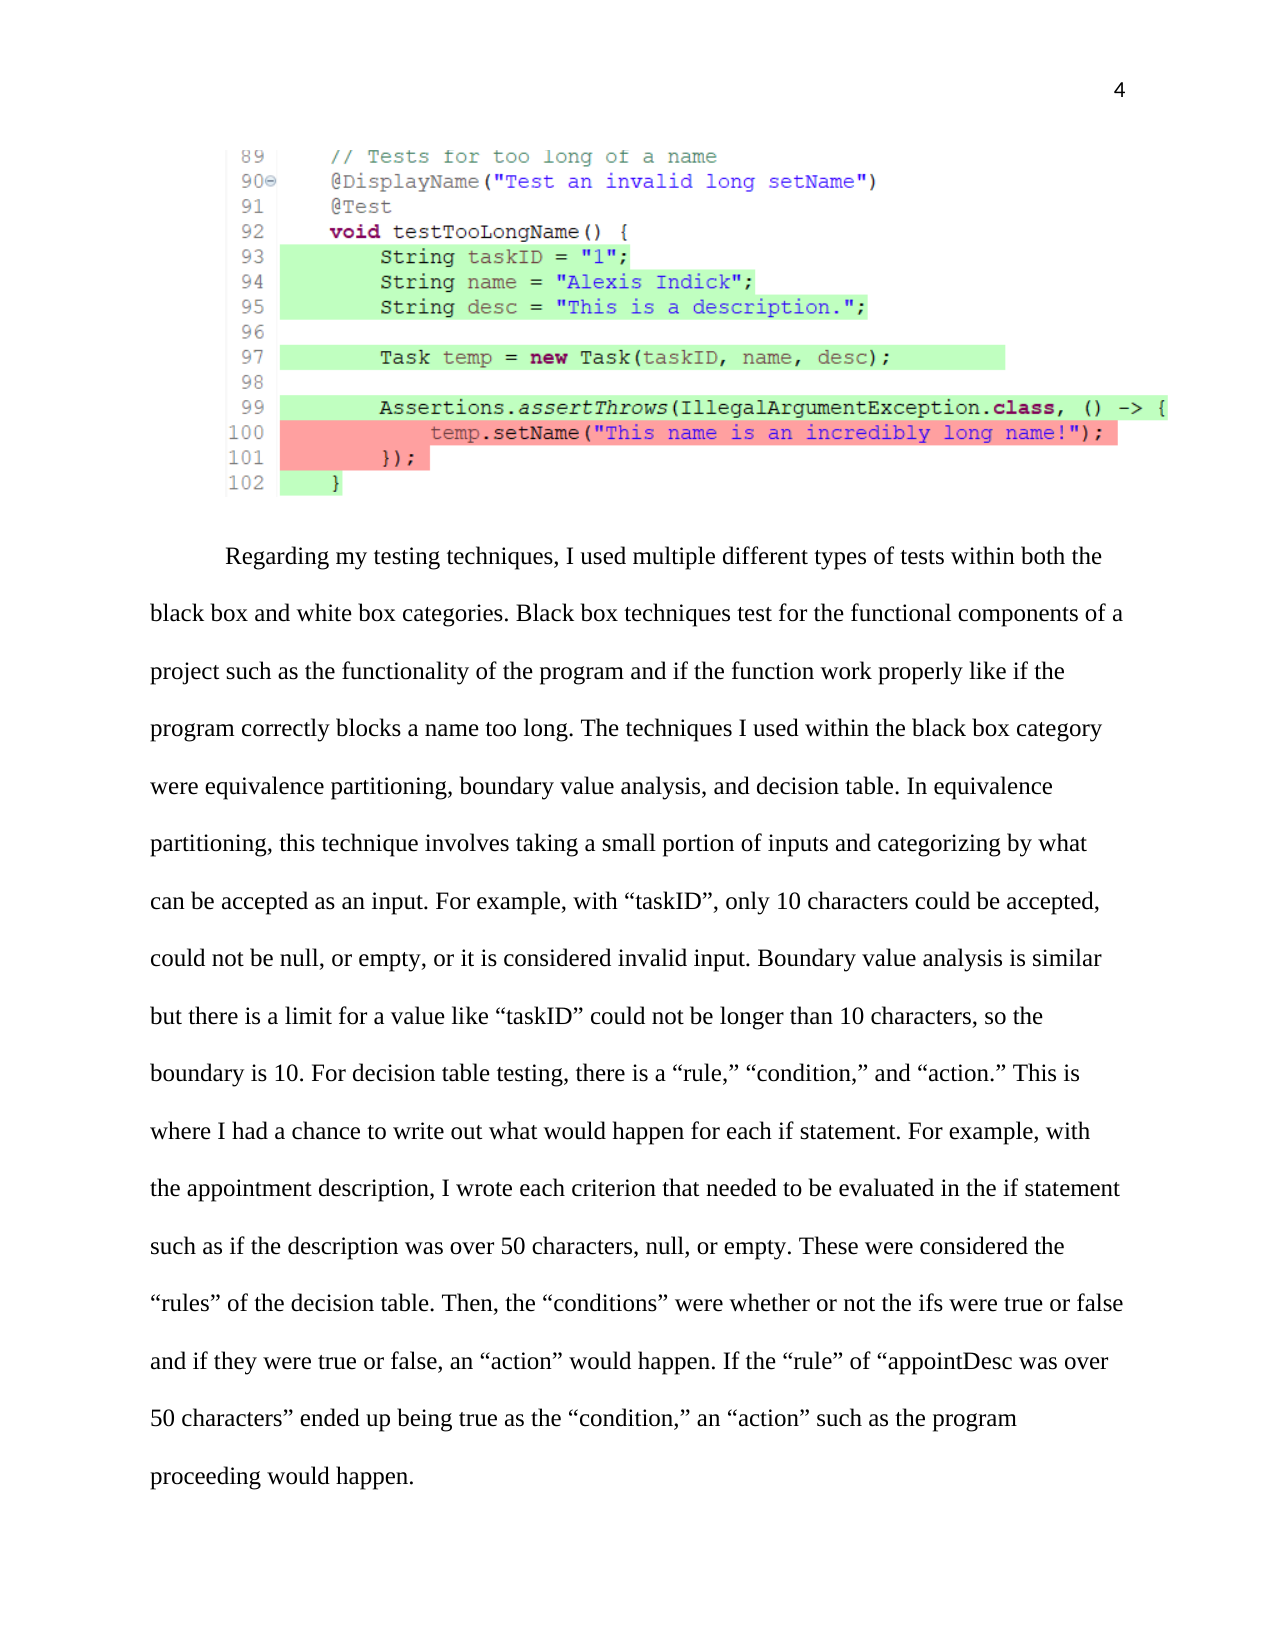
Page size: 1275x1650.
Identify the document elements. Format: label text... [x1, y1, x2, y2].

picture [225, 150, 1198, 497]
text Regarding my testing techniques, I used multiple different types of tests within both the black box and white box categories. Black box techniques test for the functional components of a project such as the functionality of the program and if the function work properly like if the program correctly blocks a name too long. The techniques I used within the black box category were equivalence partitioning, boundary value analysis, and decision table. In equivalence partitioning, this technique involves taking a small portion of inputs and categorizing by what can be accepted as an input. For example, with “taskID”, only 10 characters could be accepted, could not be null, or empty, or it is considered invalid input. Boundary value analysis is similar but there is a limit for a value like “taskID” could not be longer than 10 characters, so the boundary is 10. For decision table testing, there is a “rule,” “condition,” and “action.” This is where I had a chance to write out what would happen for each if statement. For example, with the appointment description, I wrote each criterion that needed to be evaluated in the if statement such as if the description was over 50 characters, null, or empty. These were considered the “rules” of the decision table. Then, the “conditions” were whether or not the ifs were true or false and if they were true or false, an “action” would happen. If the “rule” of “appointDesc was over 50 characters” ended up being true as the “condition,” an “action” such as the program proceeding would happen. [150, 541, 1125, 1490]
